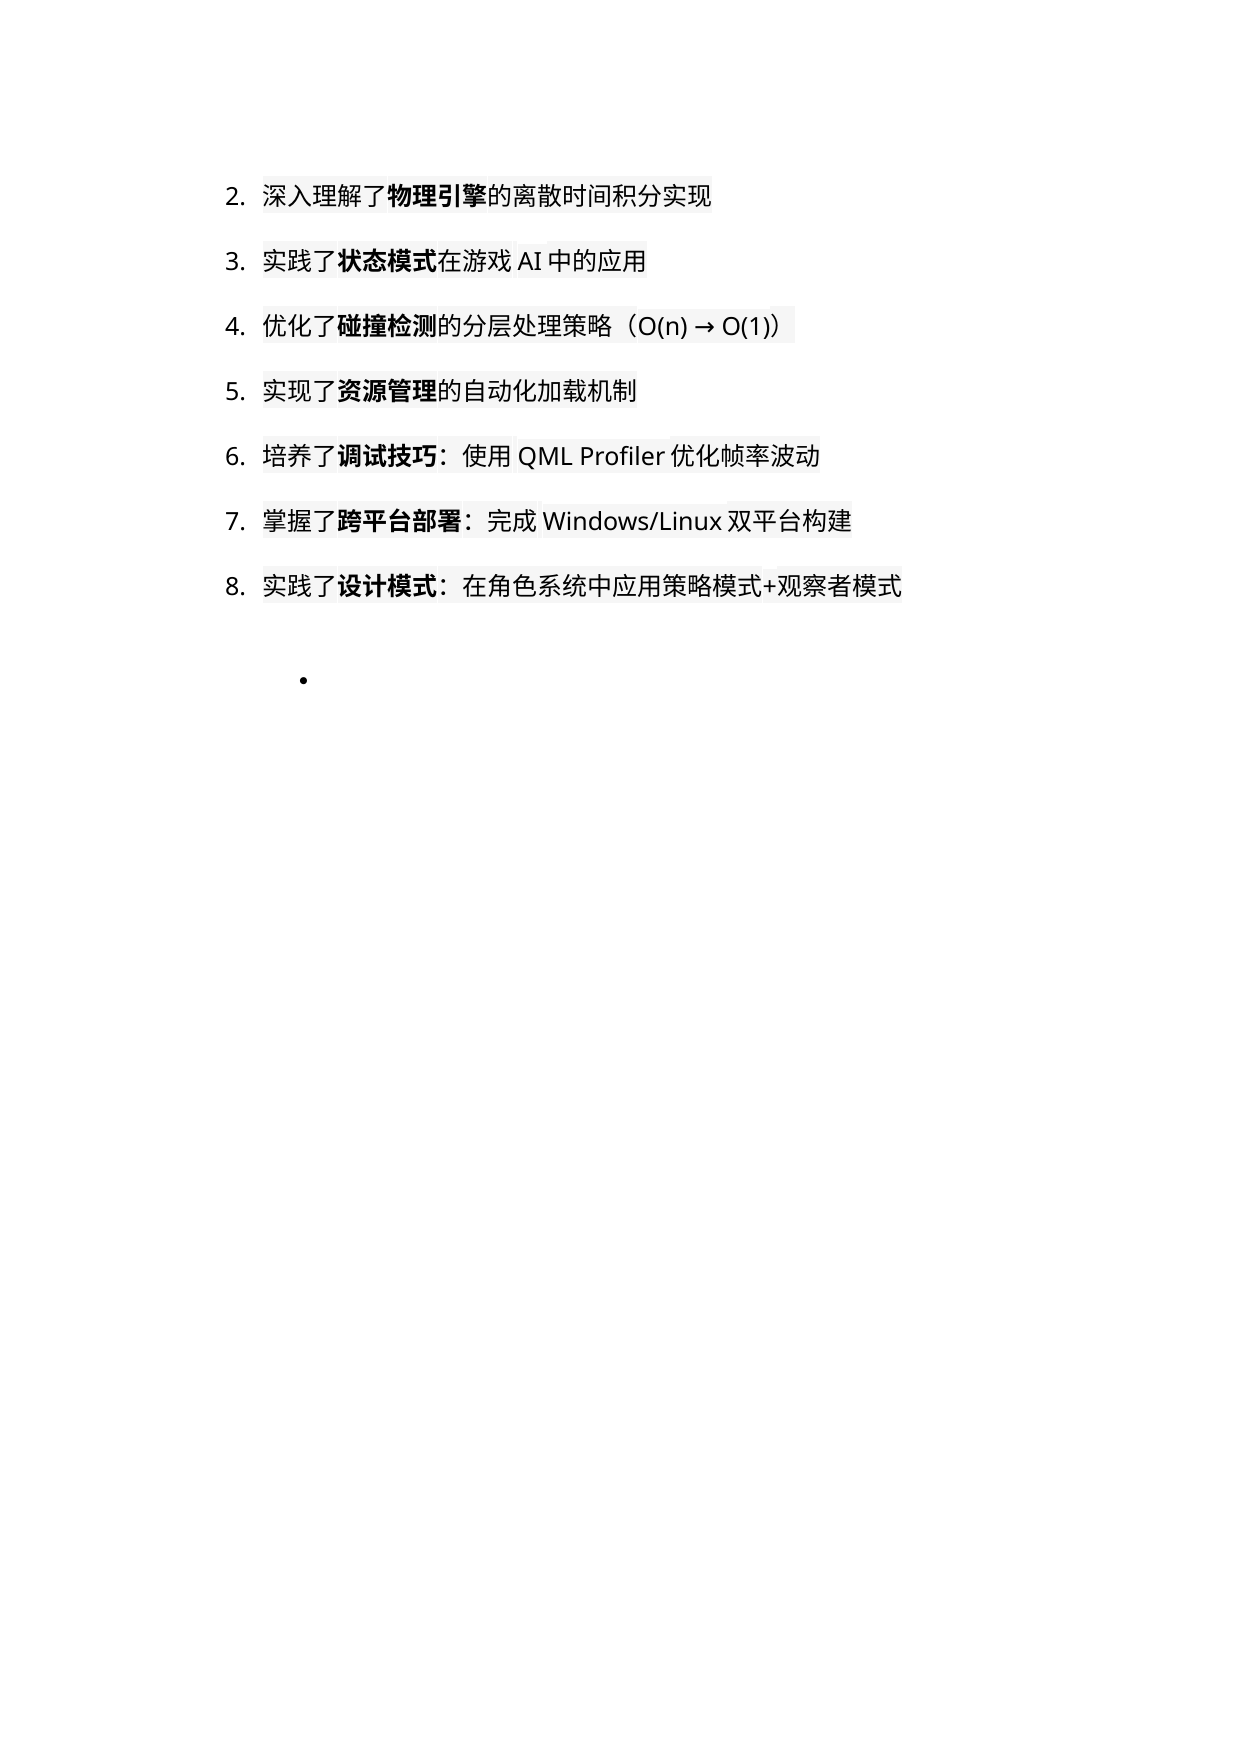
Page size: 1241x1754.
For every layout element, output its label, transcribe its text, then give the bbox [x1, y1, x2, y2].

list 培养了调试技巧​：使用QML Profiler优化帧率波动 [225, 422, 1053, 487]
list 实现了资源管理的自动化加载机制 [225, 357, 1053, 422]
list 掌握了跨平台部署​：完成Windows/Linux双平台构建 [225, 487, 1053, 552]
list 实践了状态模式在游戏AI中的应用 [225, 227, 1053, 292]
list 实践了设计模式​：在角色系统中应用策略模式+观察者模式 [225, 552, 1053, 617]
list 优化了碰撞检测的分层处理策略（O(n) → O(1)） [225, 292, 1053, 357]
list 深入理解了物理引擎的离散时间积分实现 [225, 162, 1053, 227]
